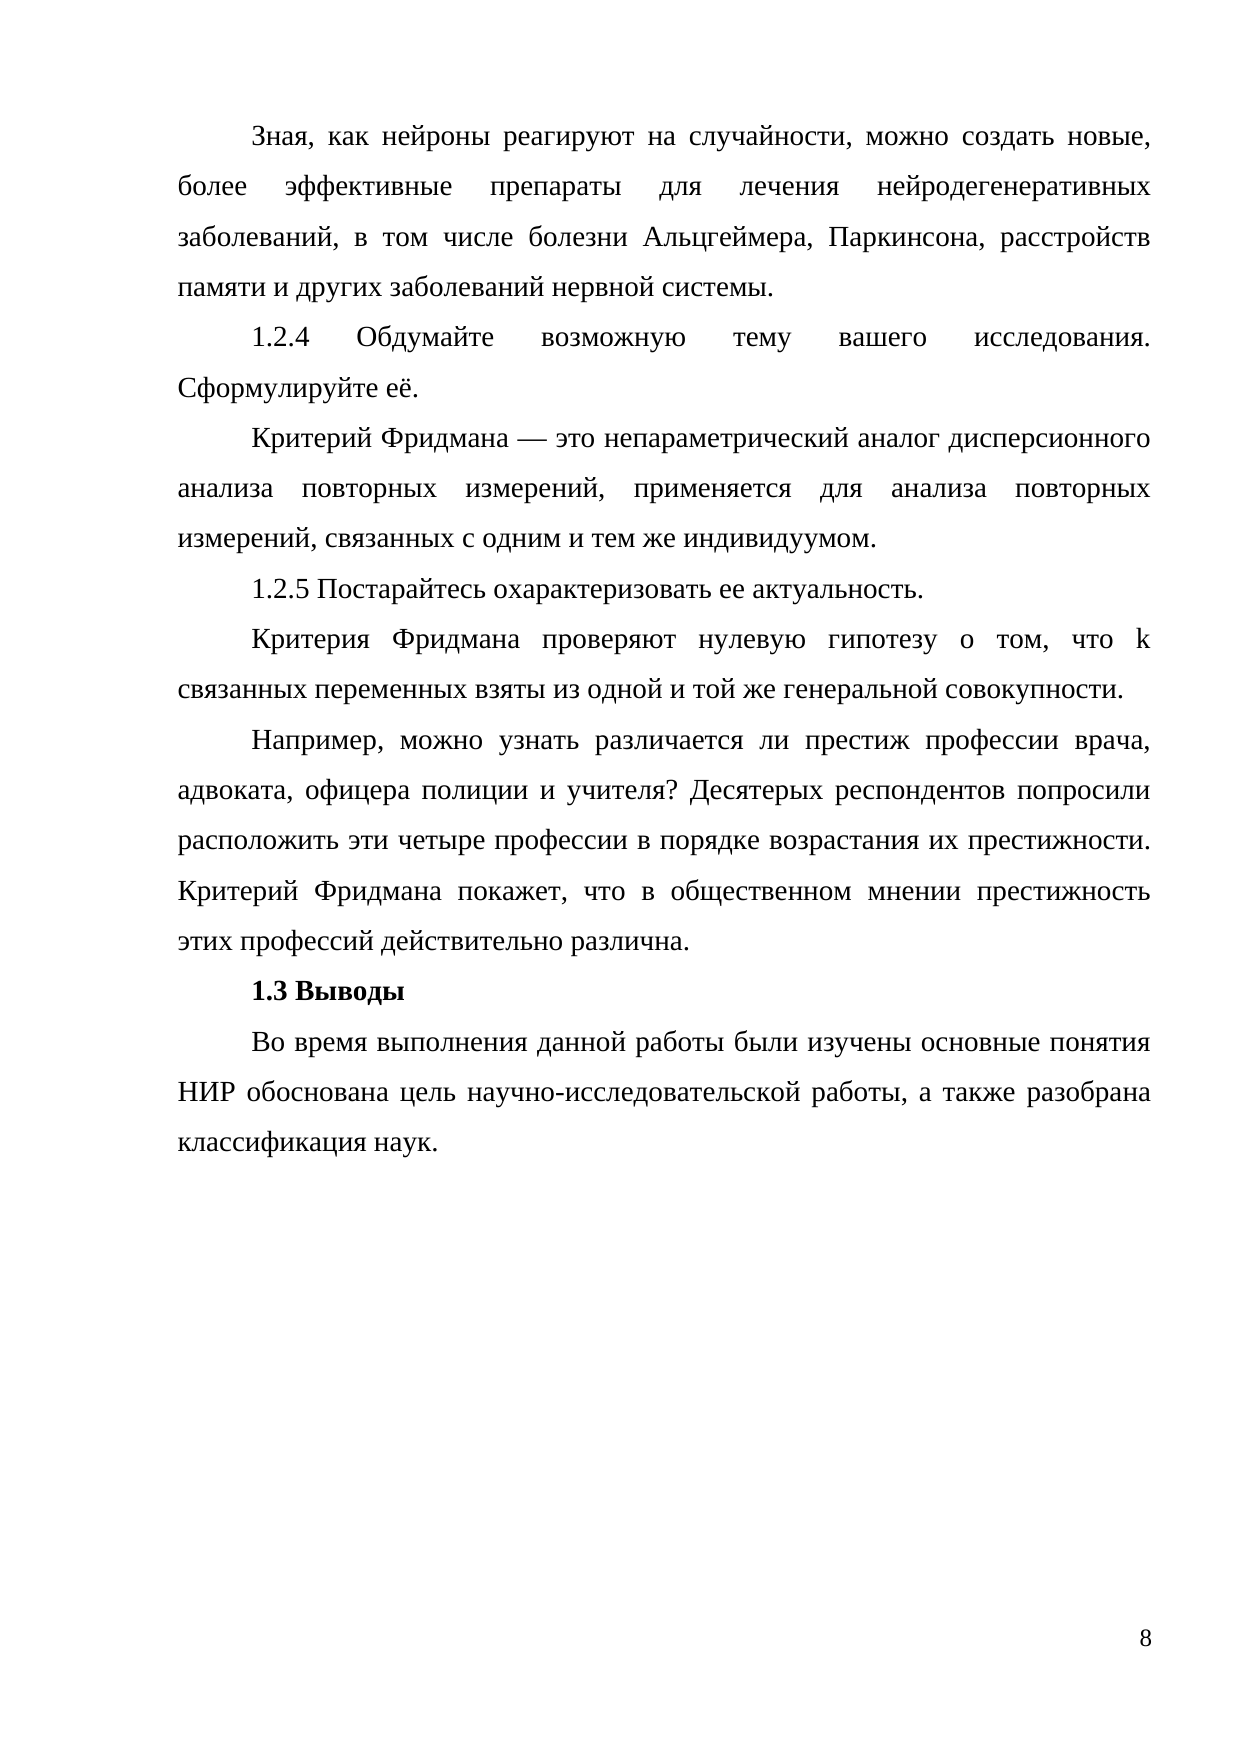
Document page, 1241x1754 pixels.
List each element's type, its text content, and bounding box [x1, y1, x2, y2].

text Критерия Фридмана проверяют нулевую гипотезу о том, что k связанных переменных взяты из одной и той же генеральной совокупности. [177, 621, 1152, 705]
subtitle 1.3 Выводы [177, 973, 1152, 1007]
text 1.2.5 Постарайтесь охарактеризовать ее актуальность. [177, 571, 1152, 604]
text 1.2.4 Обдумайте возможную тему вашего исследования. Сформулируйте её. [177, 319, 1152, 403]
text Во время выполнения данной работы были изучены основные понятия НИР обоснована цель научно-исследовательской работы, а также разобрана классификация наук. [177, 1024, 1152, 1158]
text Например, можно узнать различается ли престиж профессии врача, адвоката, офицера полиции и учителя? Десятерых респондентов попросили расположить эти четыре профессии в порядке возрастания их престижности. Критерий Фридмана покажет, что в общественном мнении престижность этих профессий действительно различна. [177, 722, 1152, 957]
text Критерий Фридмана — это непараметрический аналог дисперсионного анализа повторных измерений, применяется для анализа повторных измерений, связанных с одним и тем же индивидуумом. [177, 420, 1152, 554]
text Зная, как нейроны реагируют на случайности, можно создать новые, более эффективные препараты для лечения нейродегенеративных заболеваний, в том числе болезни Альцгеймера, Паркинсона, расстройств памяти и других заболеваний нервной системы. [177, 118, 1152, 303]
